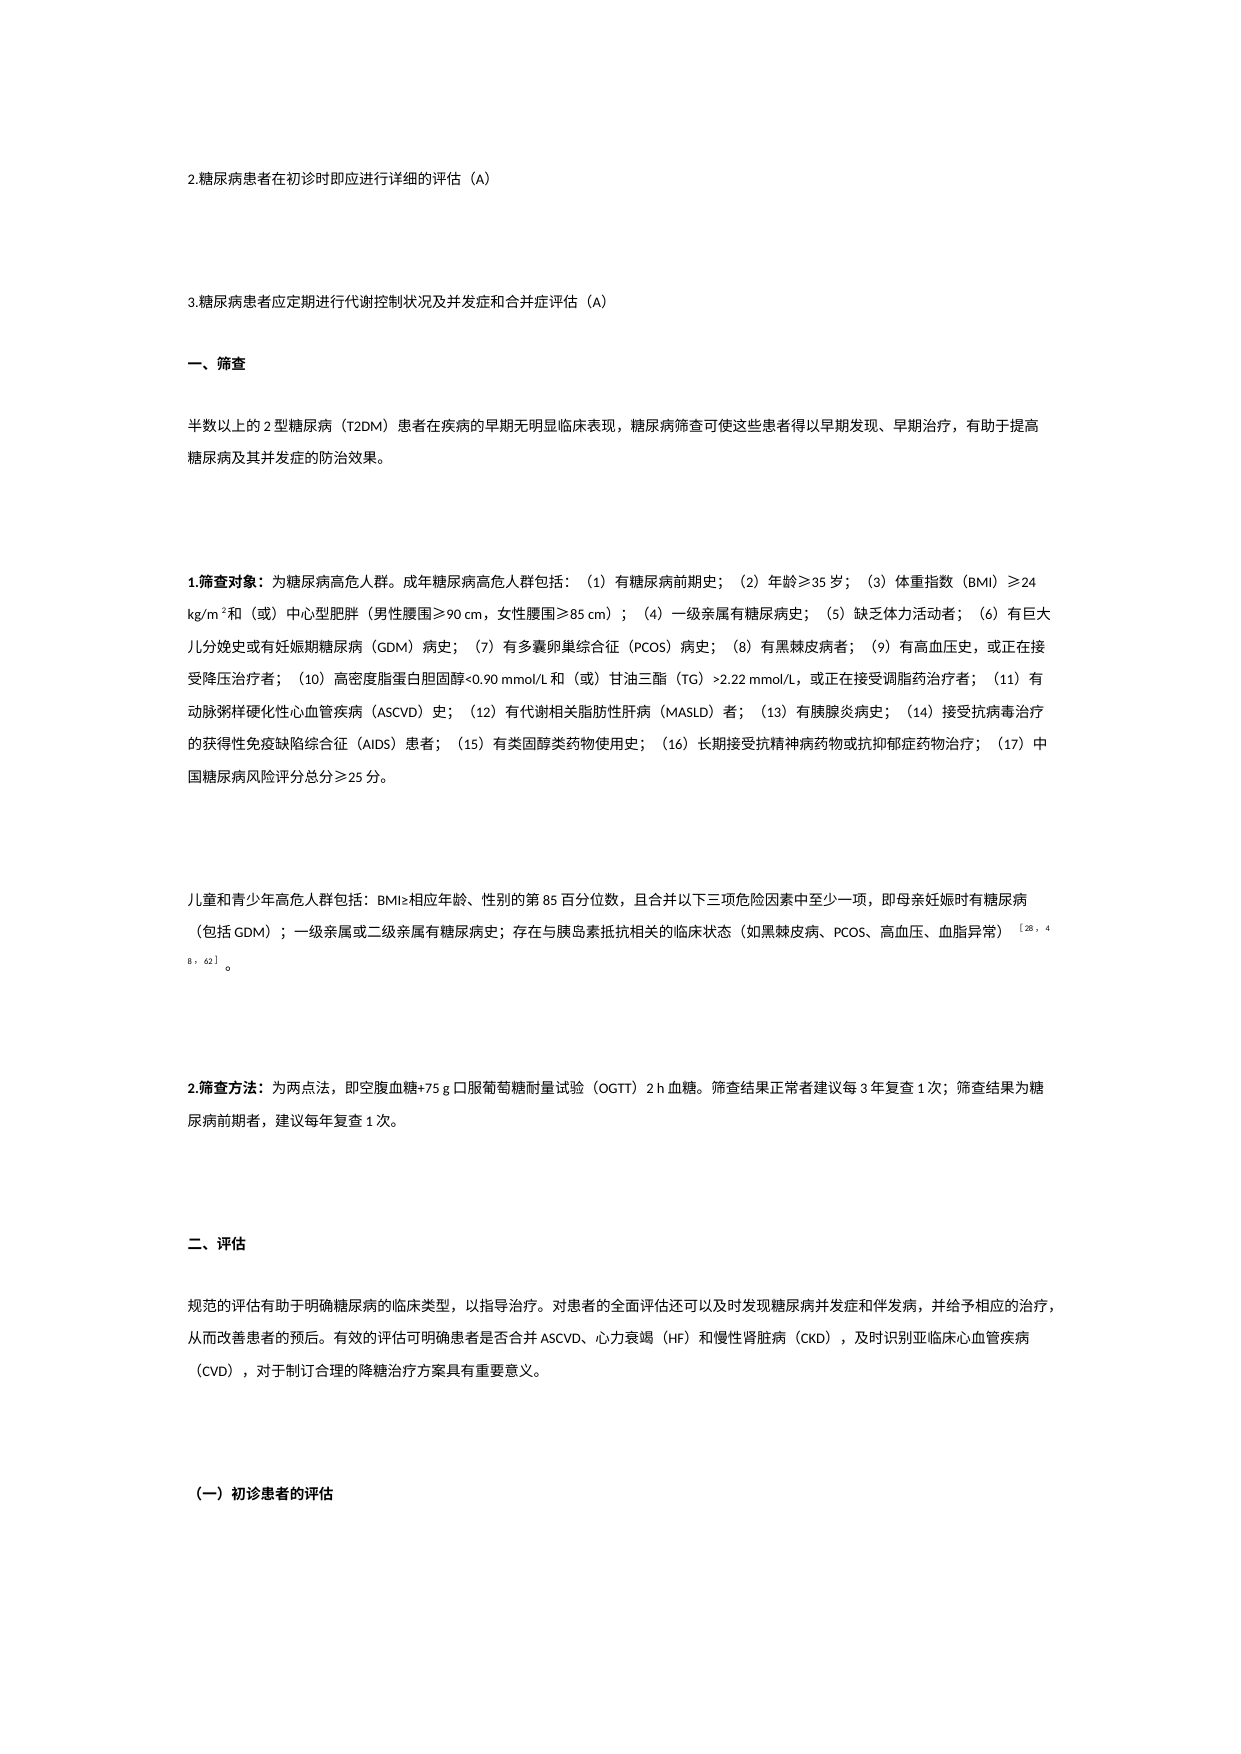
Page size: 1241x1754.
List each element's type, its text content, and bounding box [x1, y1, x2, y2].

text （一）初诊患者的评估 [187, 1477, 1053, 1509]
text 1.筛查对象：为糖尿病高危人群。成年糖尿病高危人群包括：（1）有糖尿病前期史；（2）年龄≥35岁；（3）体重指数（BMI）≥24 kg/m 2和（或）中心型肥胖（男性腰围≥90 cm，女性腰围≥85 cm）；（4）一级亲属有糖尿病史；（5）缺乏体力活动者；（6）有巨大儿分娩史或有妊娠期糖尿病（GDM）病史；（7）有多囊卵巢综合征（PCOS）病史；（8）有黑棘皮病者；（9）有高血压史，或正在接受降压治疗者；（10）高密度脂蛋白胆固醇<0.90 mmol/L和（或）甘油三酯（TG）>2.22 mmol/L，或正在接受调脂药治疗者；（11）有动脉粥样硬化性心血管疾病（ASCVD）史；（12）有代谢相关脂肪性肝病（MASLD）者；（13）有胰腺炎病史；（14）接受抗病毒治疗的获得性免疫缺陷综合征（AIDS）患者；（15）有类固醇类药物使用史；（16）长期接受抗精神病药物或抗抑郁症药物治疗；（17）中国糖尿病风险评分总分≥25分。 [187, 564, 1053, 792]
text 半数以上的2型糖尿病（T2DM）患者在疾病的早期无明显临床表现，糖尿病筛查可使这些患者得以早期发现、早期治疗，有助于提高糖尿病及其并发症的防治效果。 [187, 409, 1053, 474]
text 2.糖尿病患者在初诊时即应进行详细的评估（A） [187, 162, 1053, 194]
text 3.糖尿病患者应定期进行代谢控制状况及并发症和合并症评估（A） [187, 285, 1053, 318]
text 二、评估 [187, 1227, 1053, 1259]
text 儿童和青少年高危人群包括：BMI≥相应年龄、性别的第85百分位数，且合并以下三项危险因素中至少一项，即母亲妊娠时有糖尿病（包括GDM）；一级亲属或二级亲属有糖尿病史；存在与胰岛素抵抗相关的临床状态（如黑棘皮病、PCOS、高血压、血脂异常） ［ 28 ， 48 ， 62 ］ 。 [187, 883, 1053, 980]
text 规范的评估有助于明确糖尿病的临床类型，以指导治疗。对患者的全面评估还可以及时发现糖尿病并发症和伴发病，并给予相应的治疗，从而改善患者的预后。有效的评估可明确患者是否合并ASCVD、心力衰竭（HF）和慢性肾脏病（CKD），及时识别亚临床心血管疾病（CVD），对于制订合理的降糖治疗方案具有重要意义。 [187, 1289, 1053, 1386]
text 一、筛查 [187, 347, 1053, 379]
text 2.筛查方法：为两点法，即空腹血糖+75 g口服葡萄糖耐量试验（OGTT）2 h血糖。筛查结果正常者建议每3年复查1次；筛查结果为糖尿病前期者，建议每年复查1次。 [187, 1071, 1053, 1136]
